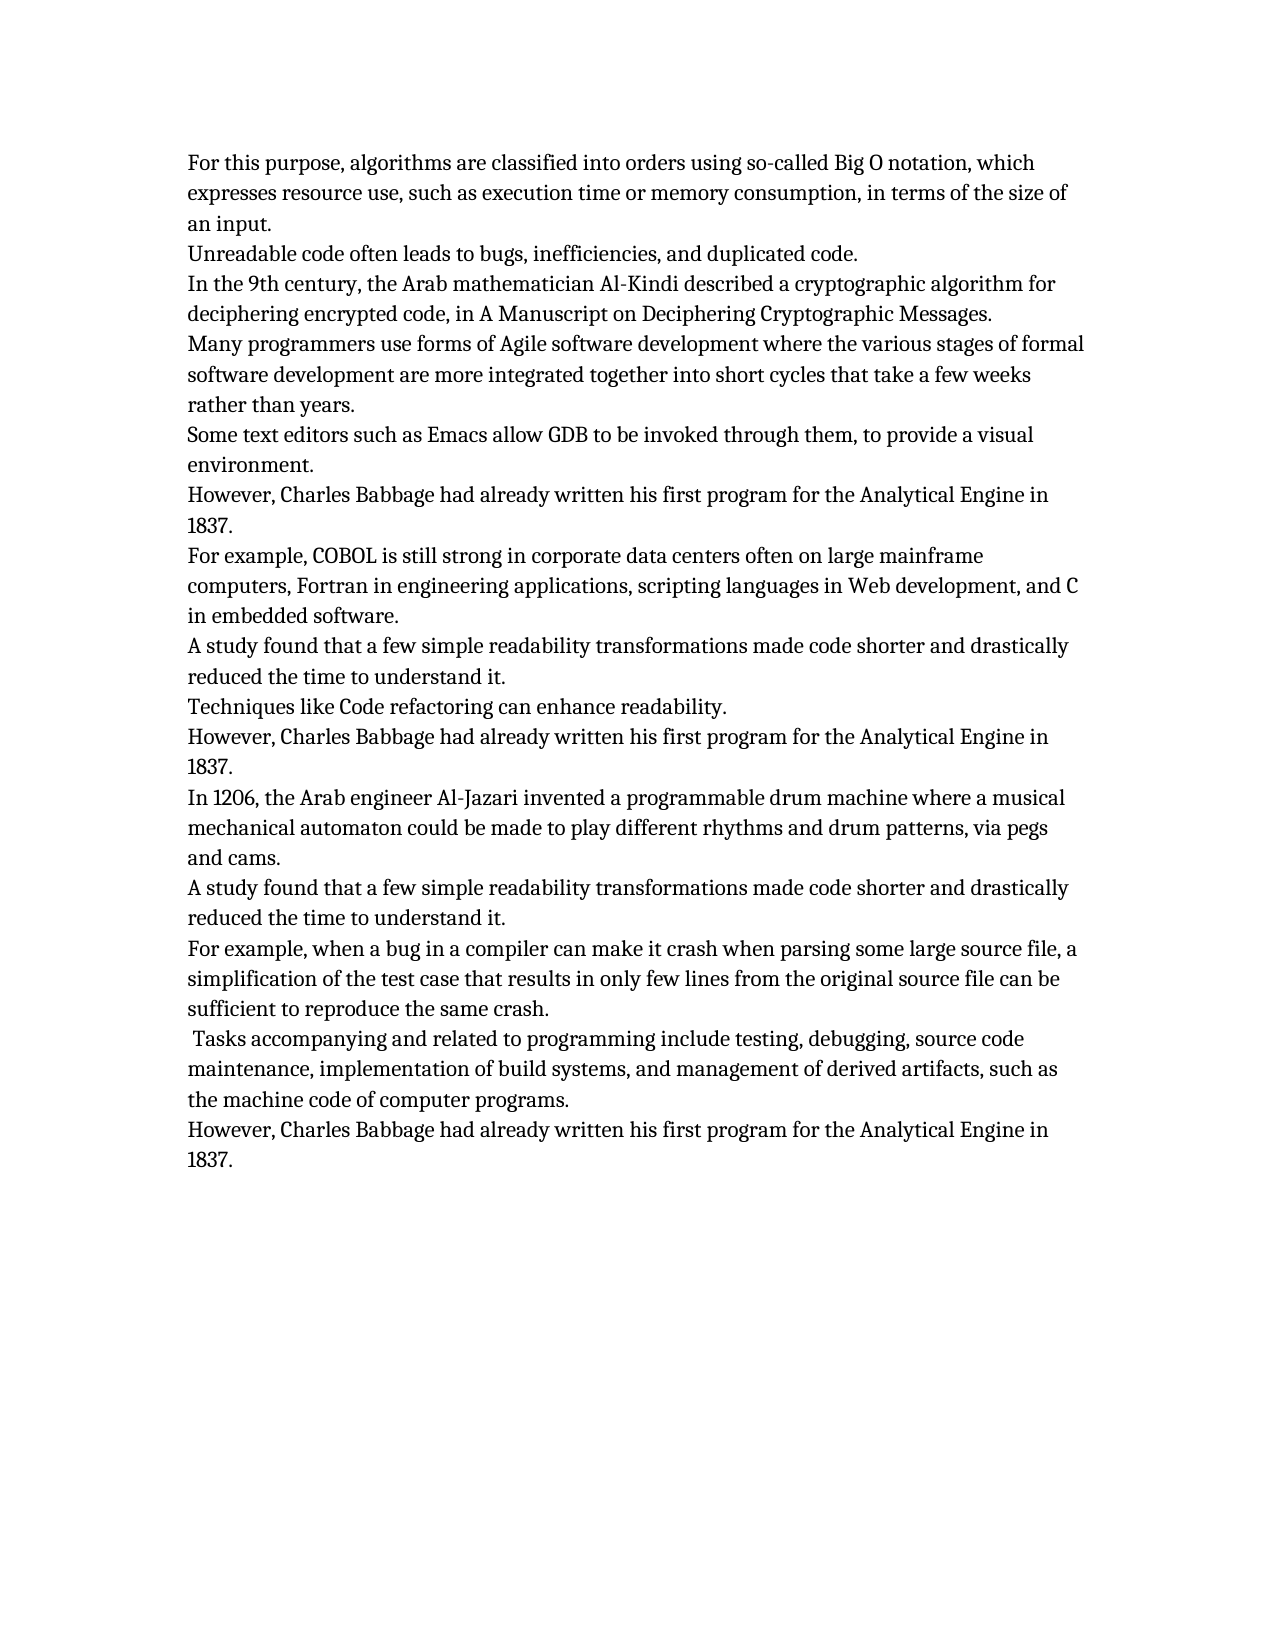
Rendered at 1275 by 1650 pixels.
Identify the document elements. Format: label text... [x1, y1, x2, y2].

text For this purpose, algorithms are classified into orders using so-called Big O notation, which expresses resource use, such as execution time or memory consumption, in terms of the size of an input. Unreadable code often leads to bugs, inefficiencies, and duplicated code. In the 9th century, the Arab mathematician Al-Kindi described a cryptographic algorithm for deciphering encrypted code, in A Manuscript on Deciphering Cryptographic Messages. Many programmers use forms of Agile software development where the various stages of formal software development are more integrated together into short cycles that take a few weeks rather than years. Some text editors such as Emacs allow GDB to be invoked through them, to provide a visual environment. However, Charles Babbage had already written his first program for the Analytical Engine in 1837. For example, COBOL is still strong in corporate data centers often on large mainframe computers, Fortran in engineering applications, scripting languages in Web development, and C in embedded software. A study found that a few simple readability transformations made code shorter and drastically reduced the time to understand it. Techniques like Code refactoring can enhance readability. However, Charles Babbage had already written his first program for the Analytical Engine in 1837. In 1206, the Arab engineer Al-Jazari invented a programmable drum machine where a musical mechanical automaton could be made to play different rhythms and drum patterns, via pegs and cams. A study found that a few simple readability transformations made code shorter and drastically reduced the time to understand it. For example, when a bug in a compiler can make it crash when parsing some large source file, a simplification of the test case that results in only few lines from the original source file can be sufficient to reproduce the same crash. Tasks accompanying and related to programming include testing, debugging, source code maintenance, implementation of build systems, and management of derived artifacts, such as the machine code of computer programs. However, Charles Babbage had already written his first program for the Analytical Engine in 1837. [187, 150, 1087, 1173]
